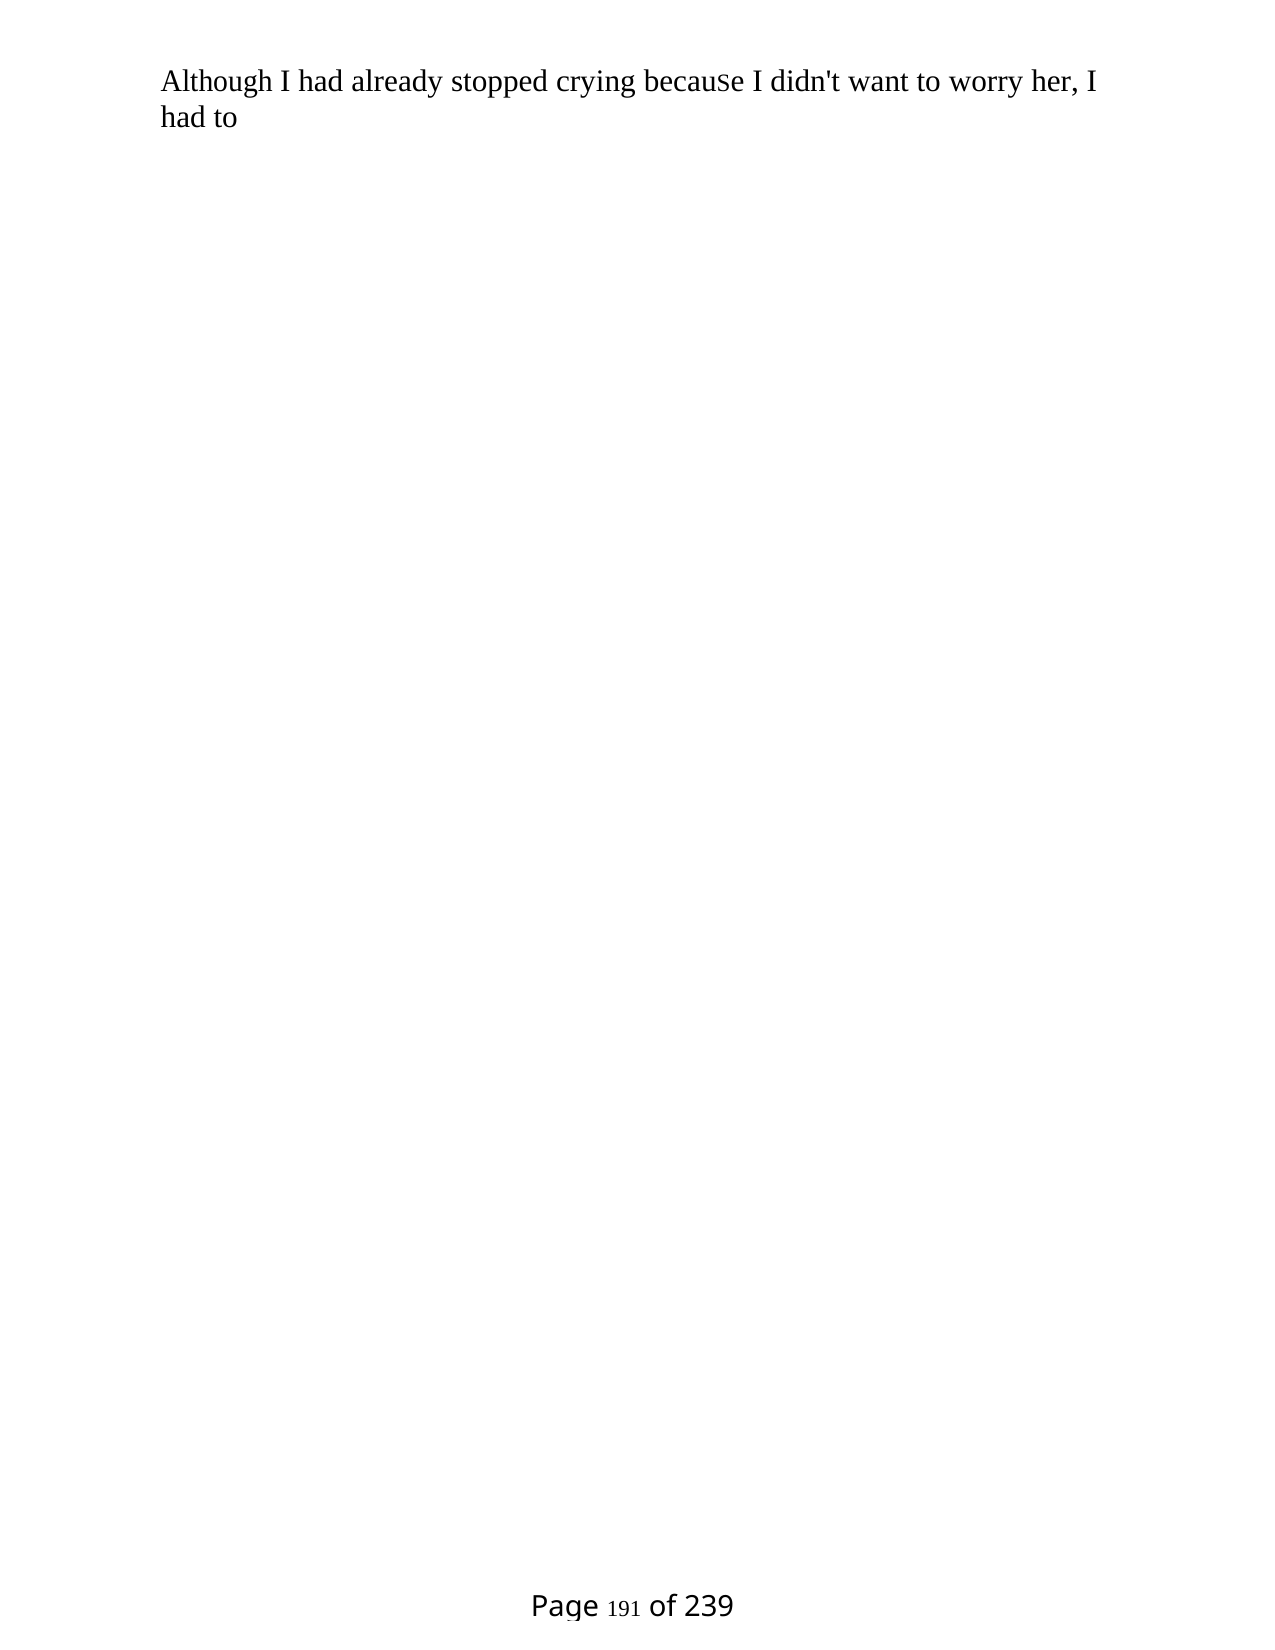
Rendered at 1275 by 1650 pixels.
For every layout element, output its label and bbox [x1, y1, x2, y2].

text [160, 62, 1110, 134]
